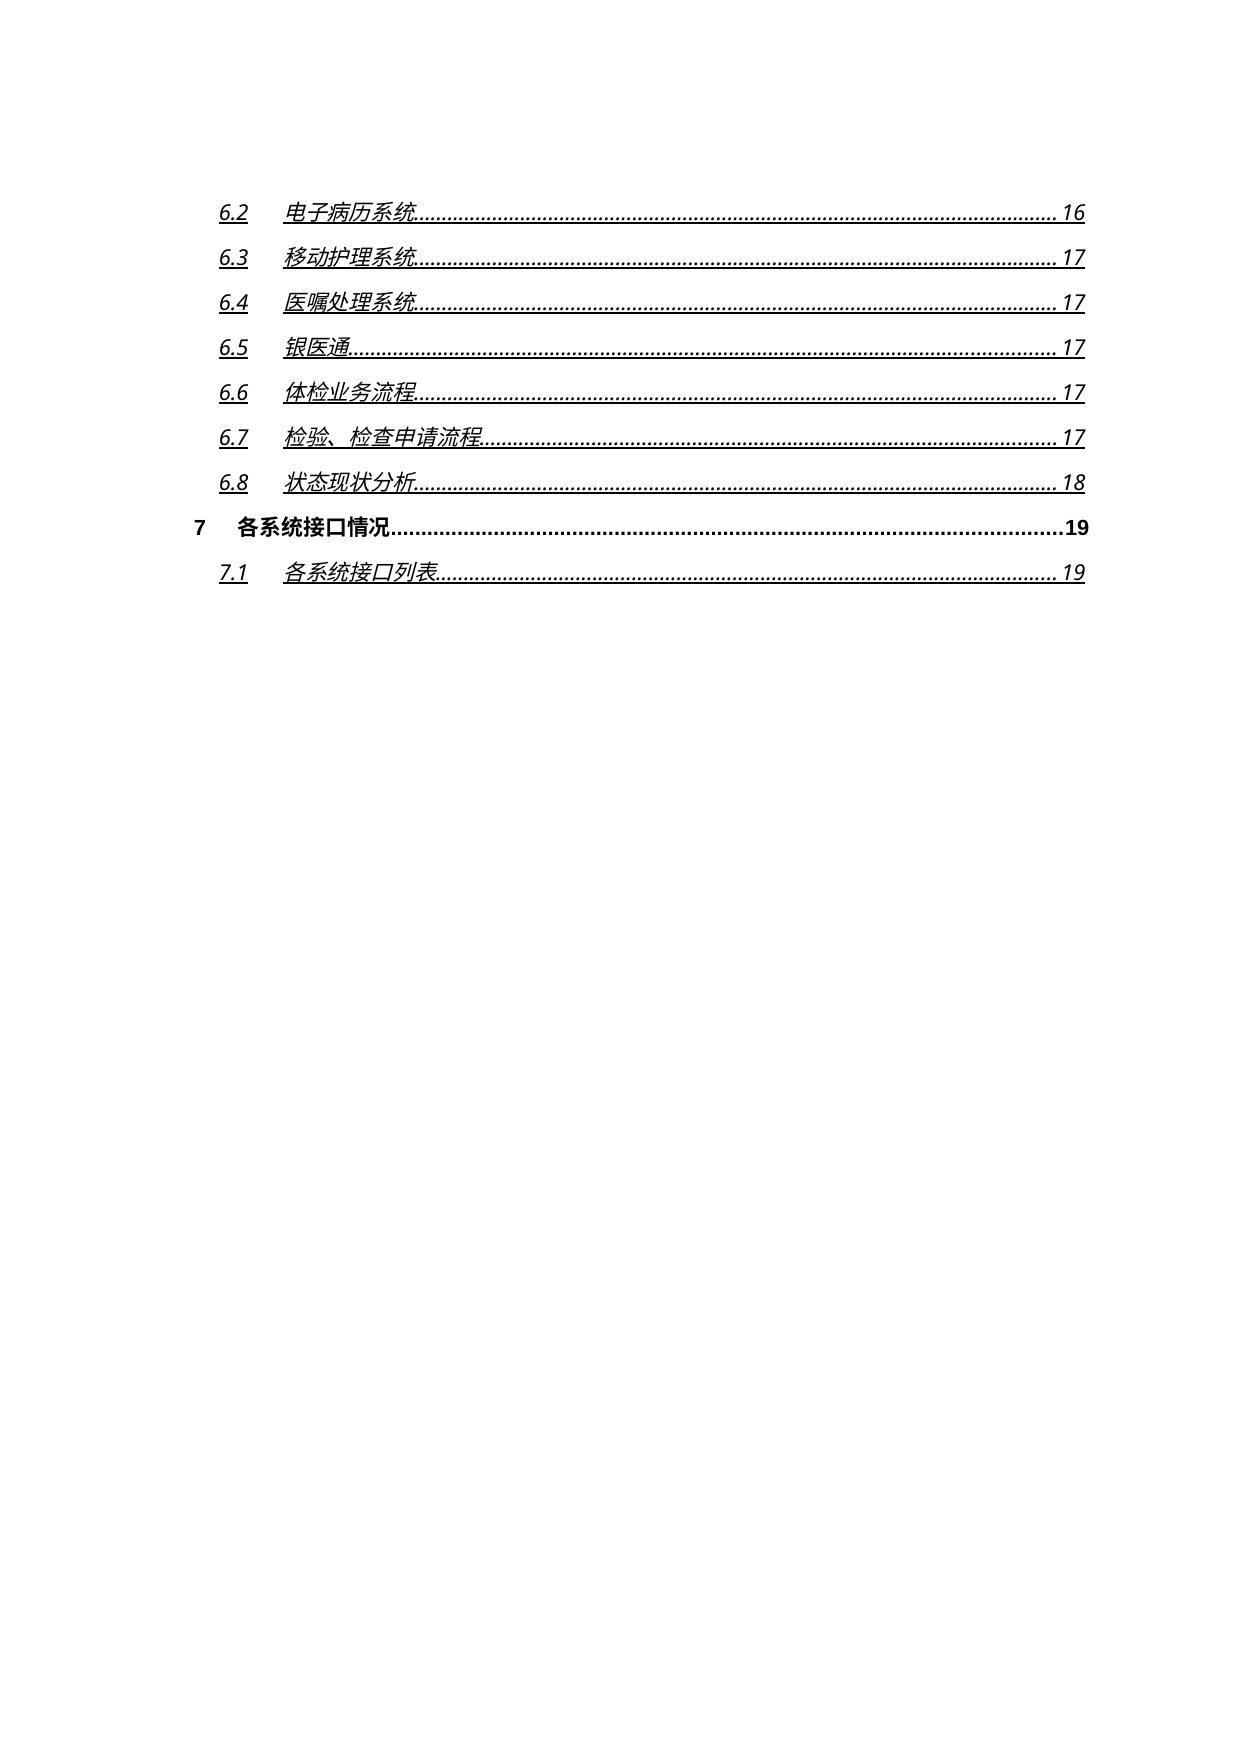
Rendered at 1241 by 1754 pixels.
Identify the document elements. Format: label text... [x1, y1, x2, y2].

text 6.2 电子病历系统 16 [175, 194, 1090, 227]
text 6.6 体检业务流程 17 [175, 374, 1090, 407]
text 6.4 医嘱处理系统 17 [175, 284, 1090, 317]
text 6.8 状态现状分析 18 [175, 464, 1090, 497]
text 6.3 移动护理系统 17 [175, 239, 1090, 272]
text 6.7 检验、检查申请流程 17 [175, 419, 1090, 452]
text 7.1 各系统接口列表 19 [175, 554, 1090, 587]
text 7 各系统接口情况 19 [150, 509, 1090, 542]
text 6.5 银医通 17 [175, 329, 1090, 362]
